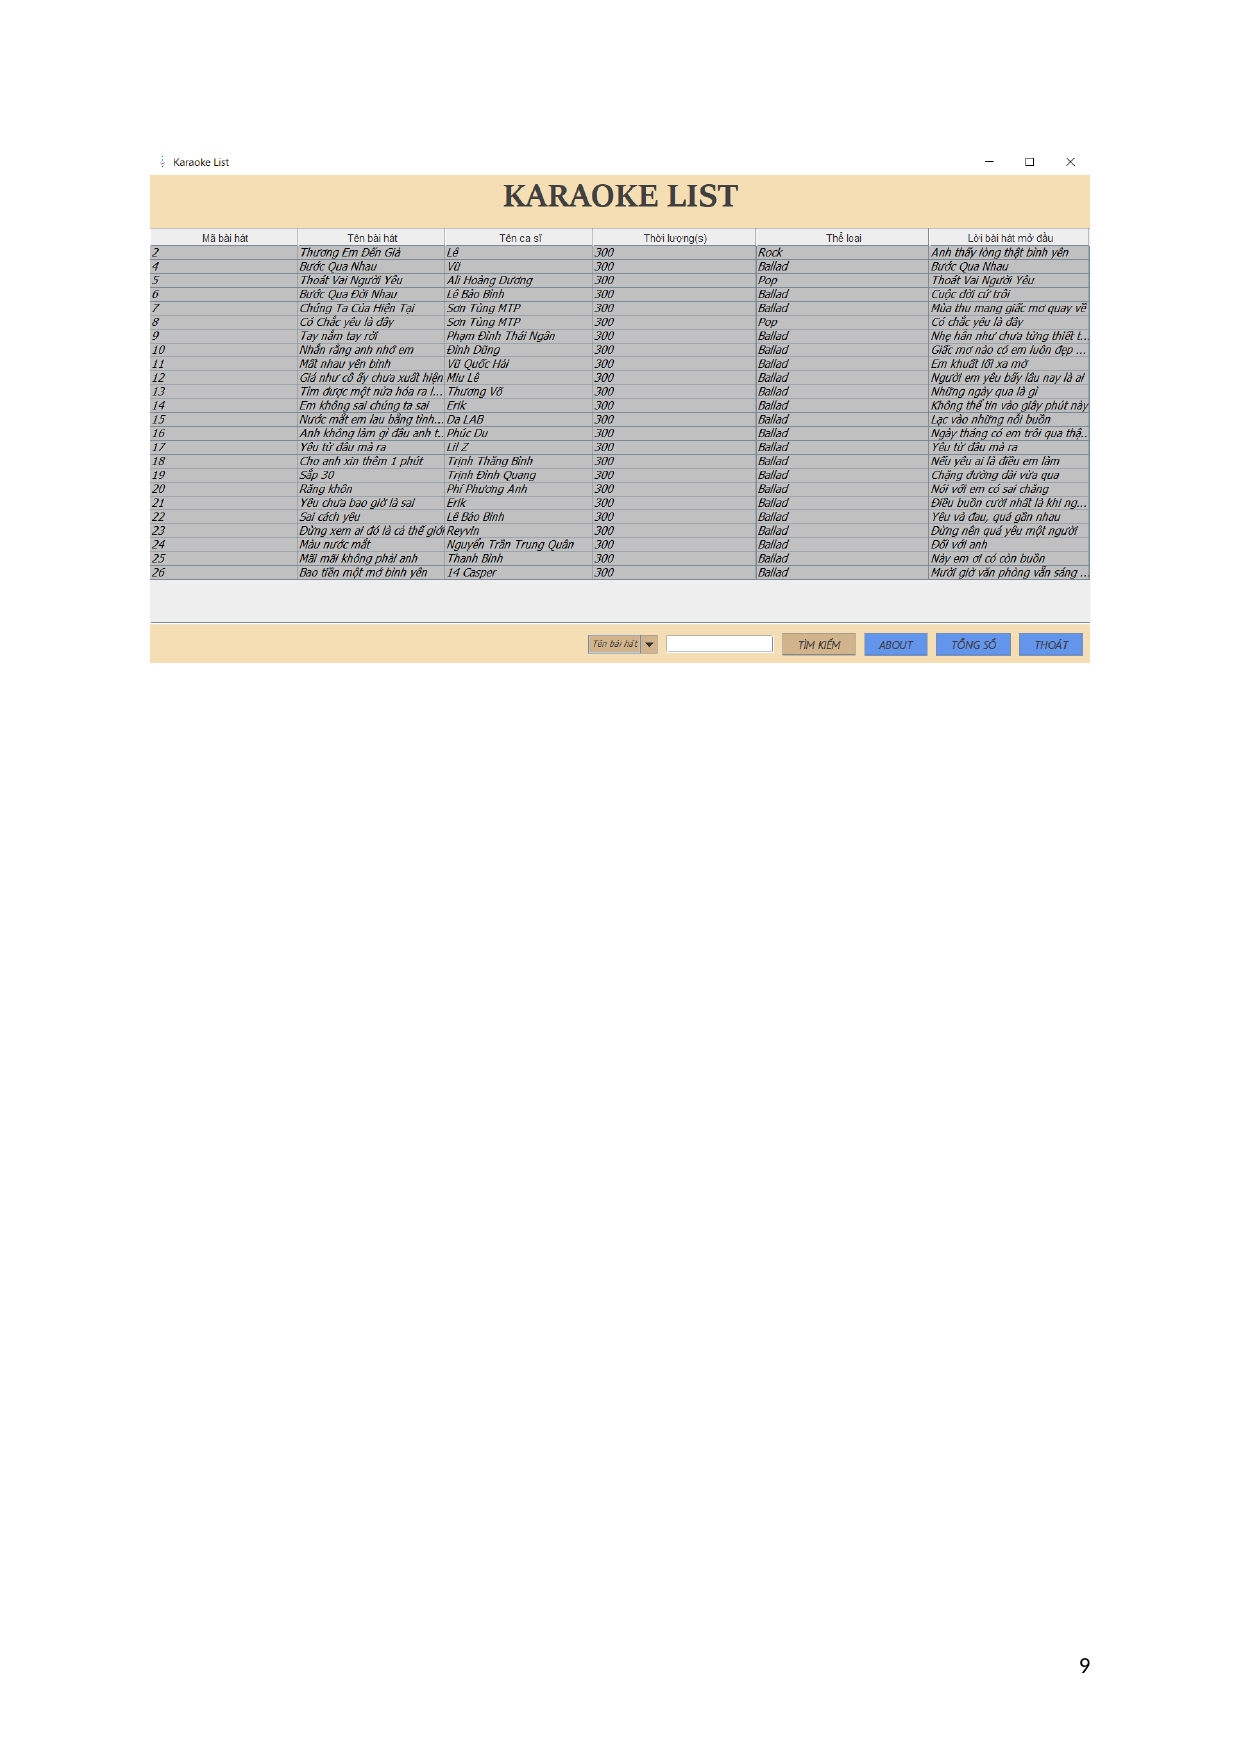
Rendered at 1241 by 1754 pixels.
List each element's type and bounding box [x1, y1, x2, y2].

picture [150, 150, 1091, 663]
